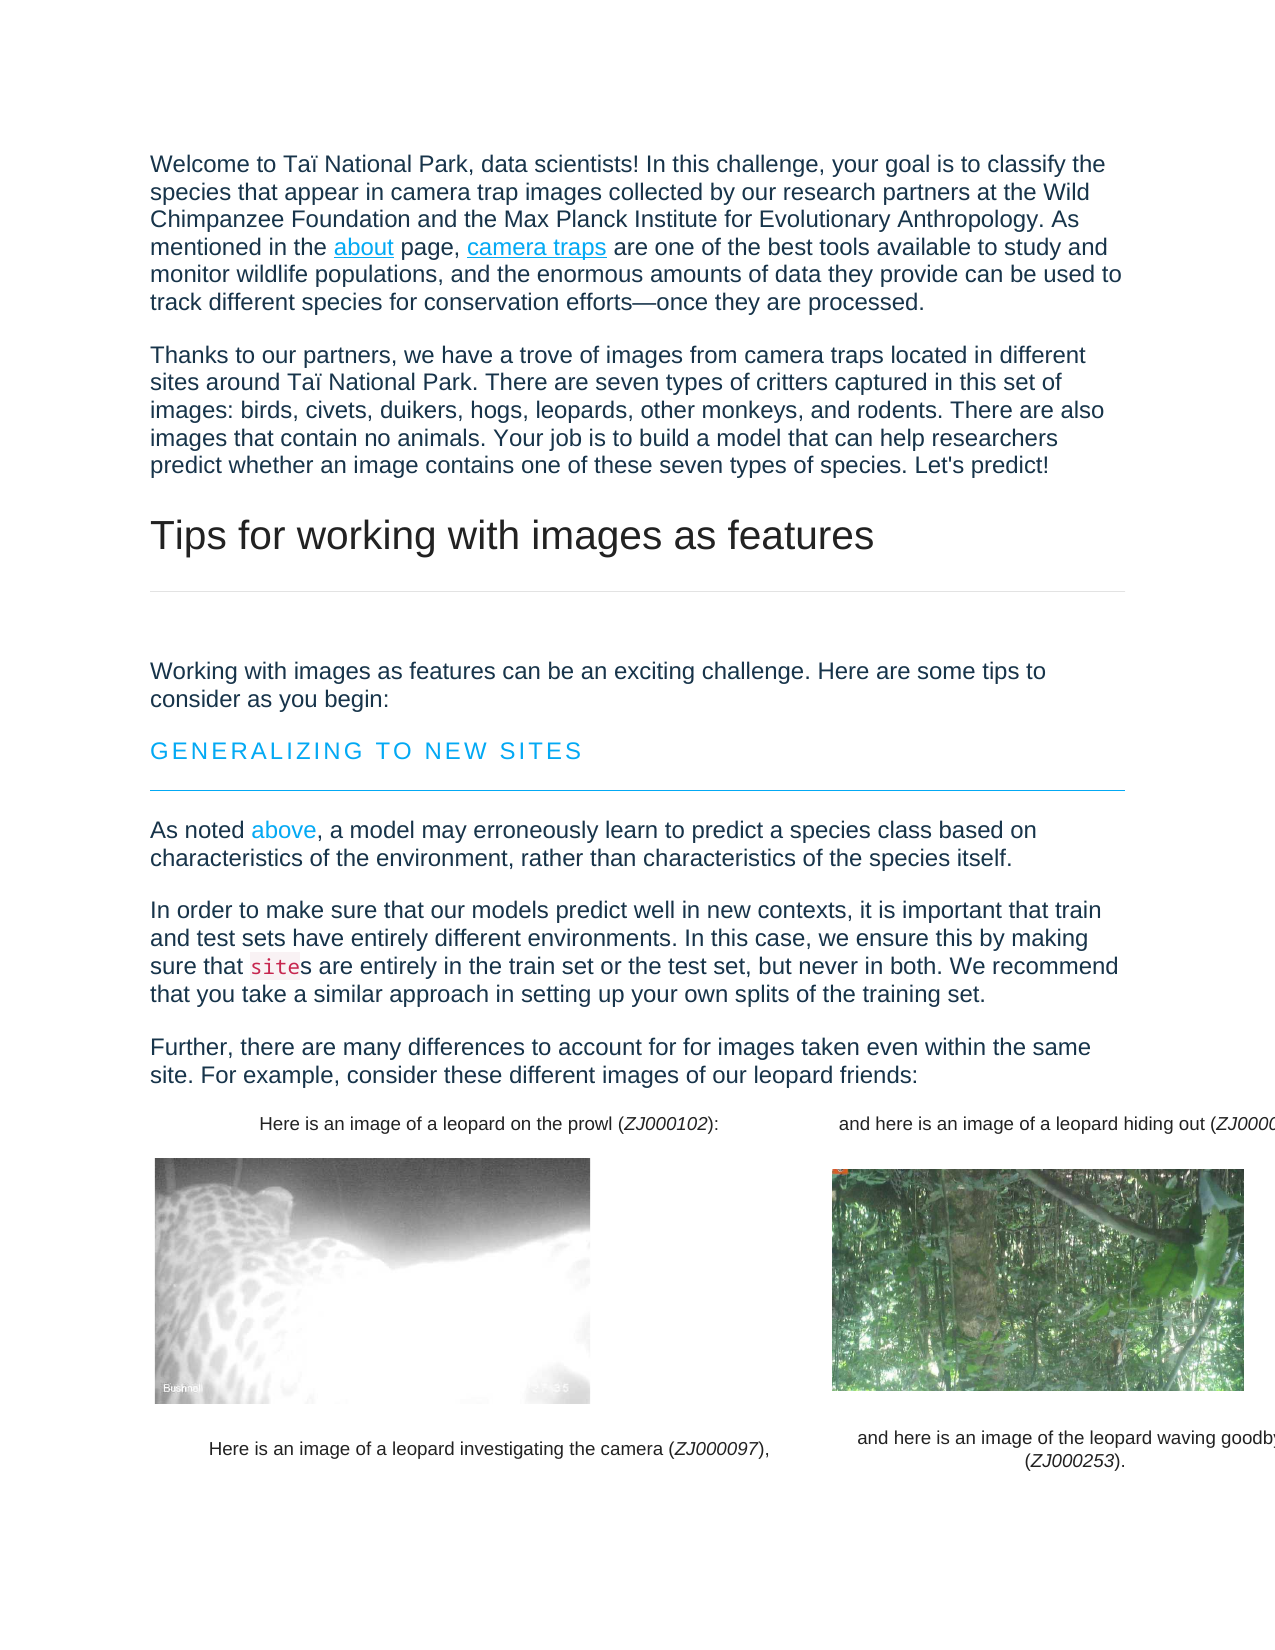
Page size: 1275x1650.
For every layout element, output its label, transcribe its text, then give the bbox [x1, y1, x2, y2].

text Welcome to Taï National Park, data scientists! In this challenge, your goal is to classify the species that appear in camera trap images collected by our research partners at the Wild Chimpanzee Foundation and the Max Planck Institute for Evolutionary Anthropology. As mentioned in the about page, camera traps are one of the best tools available to study and monitor wildlife populations, and the enormous amounts of data they provide can be used to track different species for conservation efforts—once they are processed. [150, 150, 1125, 316]
table_cell [150, 1154, 828, 1427]
picture [832, 1169, 1244, 1391]
text GENERALIZING TO NEW SITES [150, 737, 1125, 790]
text As noted above, a model may erroneously learn to predict a species class based on characteristics of the environment, rather than characteristics of the species itself. [150, 816, 1125, 871]
table_header and here is an image of a leopard hiding out (ZJ000090). [828, 1113, 1275, 1153]
table_cell and here is an image of the leopard waving goodbye (ZJ000253). [828, 1427, 1275, 1490]
table_cell [828, 1154, 1275, 1427]
picture [154, 1158, 591, 1404]
text Working with images as features can be an exciting challenge. Here are some tips to consider as you begin: [150, 657, 1125, 712]
table_cell Here is an image of a leopard investigating the camera (ZJ000097), [150, 1427, 828, 1490]
text Further, there are many differences to account for for images taken even within the same site. For example, consider these different images of our leopard friends: [150, 1033, 1125, 1088]
text Thanks to our partners, we have a trove of images from camera traps located in different sites around Taï National Park. There are seven types of critters captured in this set of images: birds, civets, duikers, hogs, leopards, other monkeys, and rodents. There are also images that contain no animals. Your job is to build a model that can help researchers predict whether an image contains one of these seven types of species. Let's predict! [150, 341, 1125, 479]
text In order to make sure that our models predict well in new contexts, it is important that train and test sets have entirely different environments. In this case, we ensure this by making sure that sites are entirely in the train set or the test set, but never in both. We recommend that you take a similar approach in setting up your own splits of the training set. [150, 896, 1125, 1008]
table_header Here is an image of a leopard on the prowl (ZJ000102): [150, 1113, 828, 1153]
text Tips for working with images as features [150, 511, 1125, 558]
